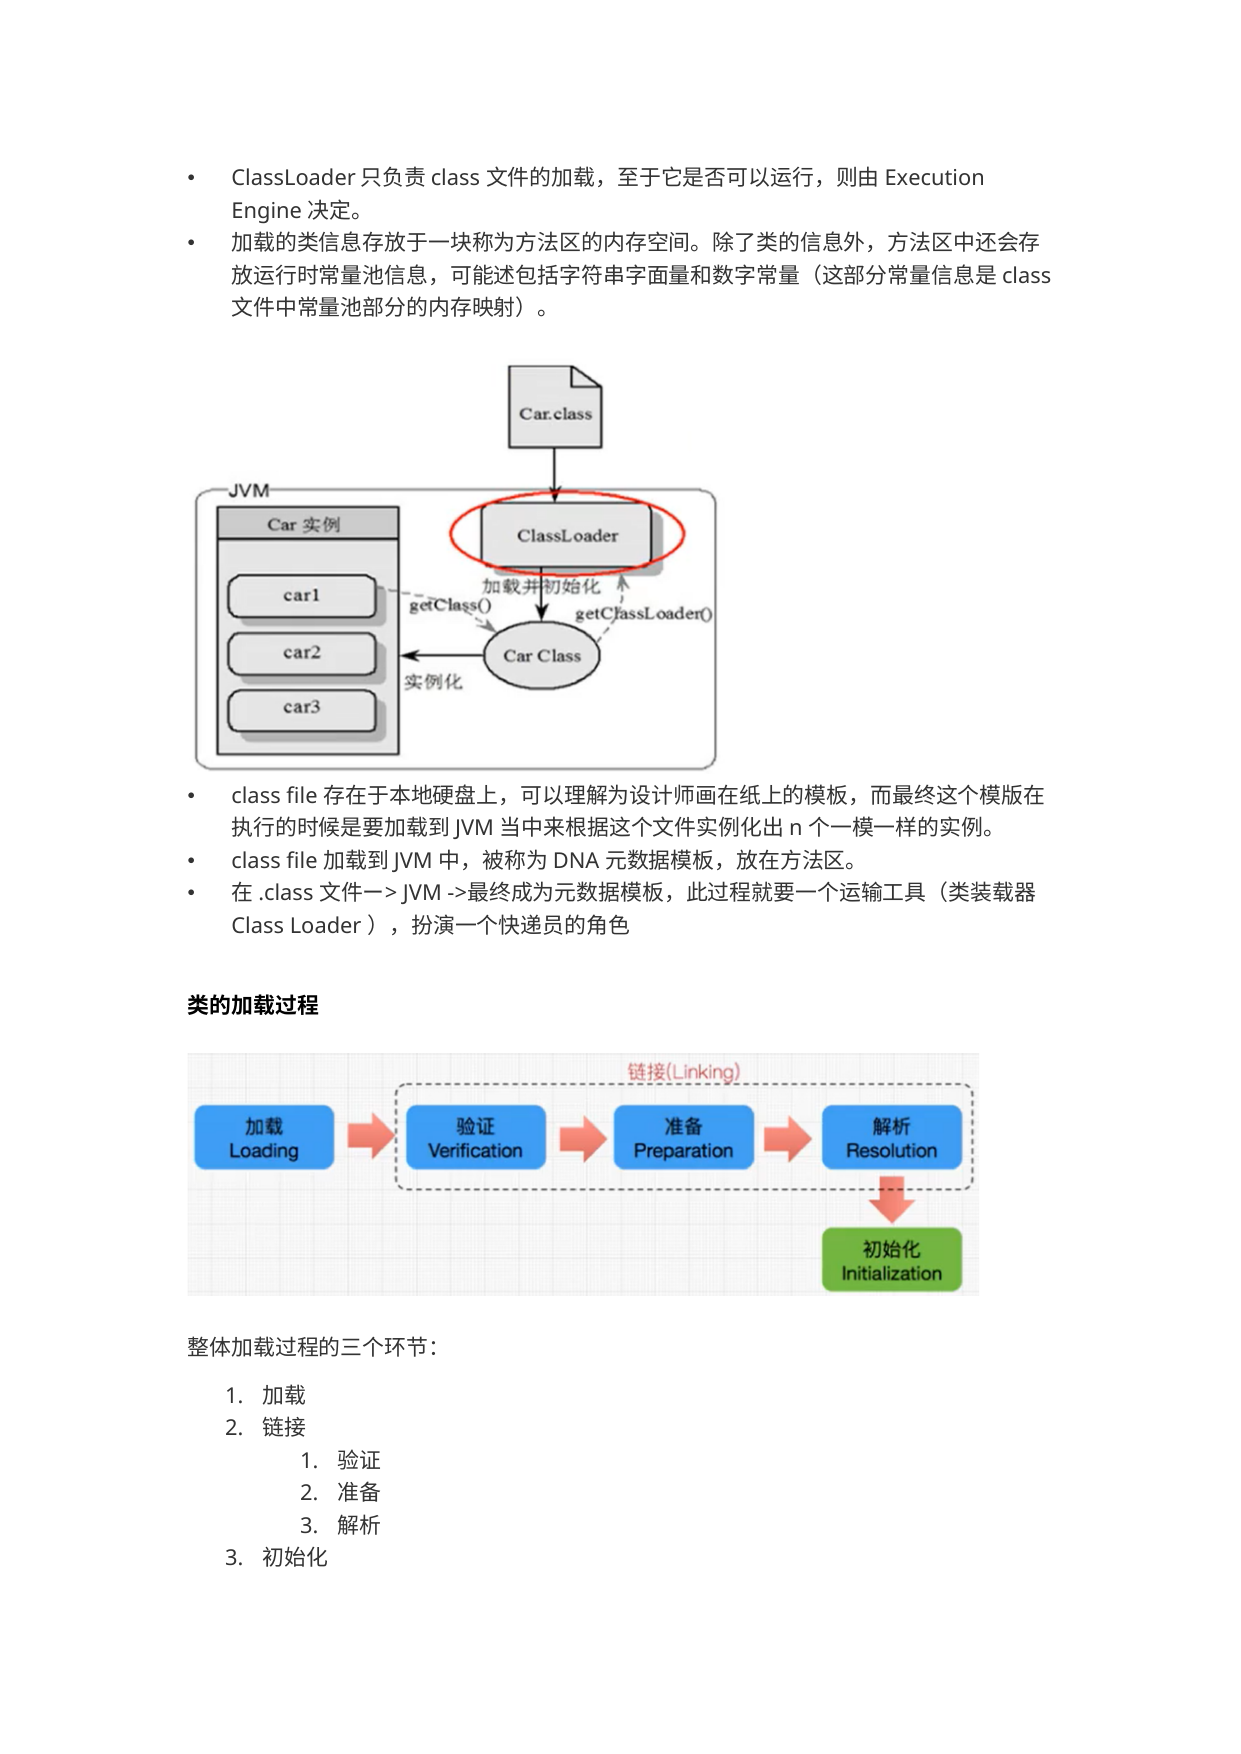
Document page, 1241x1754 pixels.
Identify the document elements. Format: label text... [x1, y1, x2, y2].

list 初始化 [225, 1540, 1053, 1572]
list 加载 [225, 1377, 1053, 1410]
text 整体加载过程的三个环节： [187, 1329, 1053, 1362]
list 验证 [300, 1442, 1053, 1475]
list ClassLoader只负责 class 文件的加载，至于它是否可以运行，则由 Execution Engine 决定。 [187, 160, 1053, 225]
list class file 存在于本地硬盘上，可以理解为设计师画在纸上的模板，而最终这个模版在执行的时候是要加载到 JVM 当中来根据这个文件实例化出 n 个一模一样的实例。 [187, 777, 1053, 842]
picture [187, 354, 725, 774]
list 准备 [300, 1475, 1053, 1507]
list 解析 [300, 1507, 1053, 1540]
list 加载的类信息存放于一块称为方法区的内存空间。除了类的信息外，方法区中还会存放运行时常量池信息，可能述包括字符串字面量和数字常量（这部分常量信息是 class 文件中常量池部分的内存映射）。 [187, 225, 1053, 322]
list 链接 [225, 1410, 1053, 1442]
list class file 加载到 JVM 中，被称为 DNA 元数据模板，放在方法区。 [187, 842, 1053, 875]
subtitle 类的加载过程 [187, 988, 1053, 1020]
picture [187, 1053, 980, 1296]
list 在 .class 文件ー> JVM ->最终成为元数据模板，此过程就要一个运输工具（类装载器 Class Loader ），扮演一个快递员的角色 [187, 875, 1053, 940]
